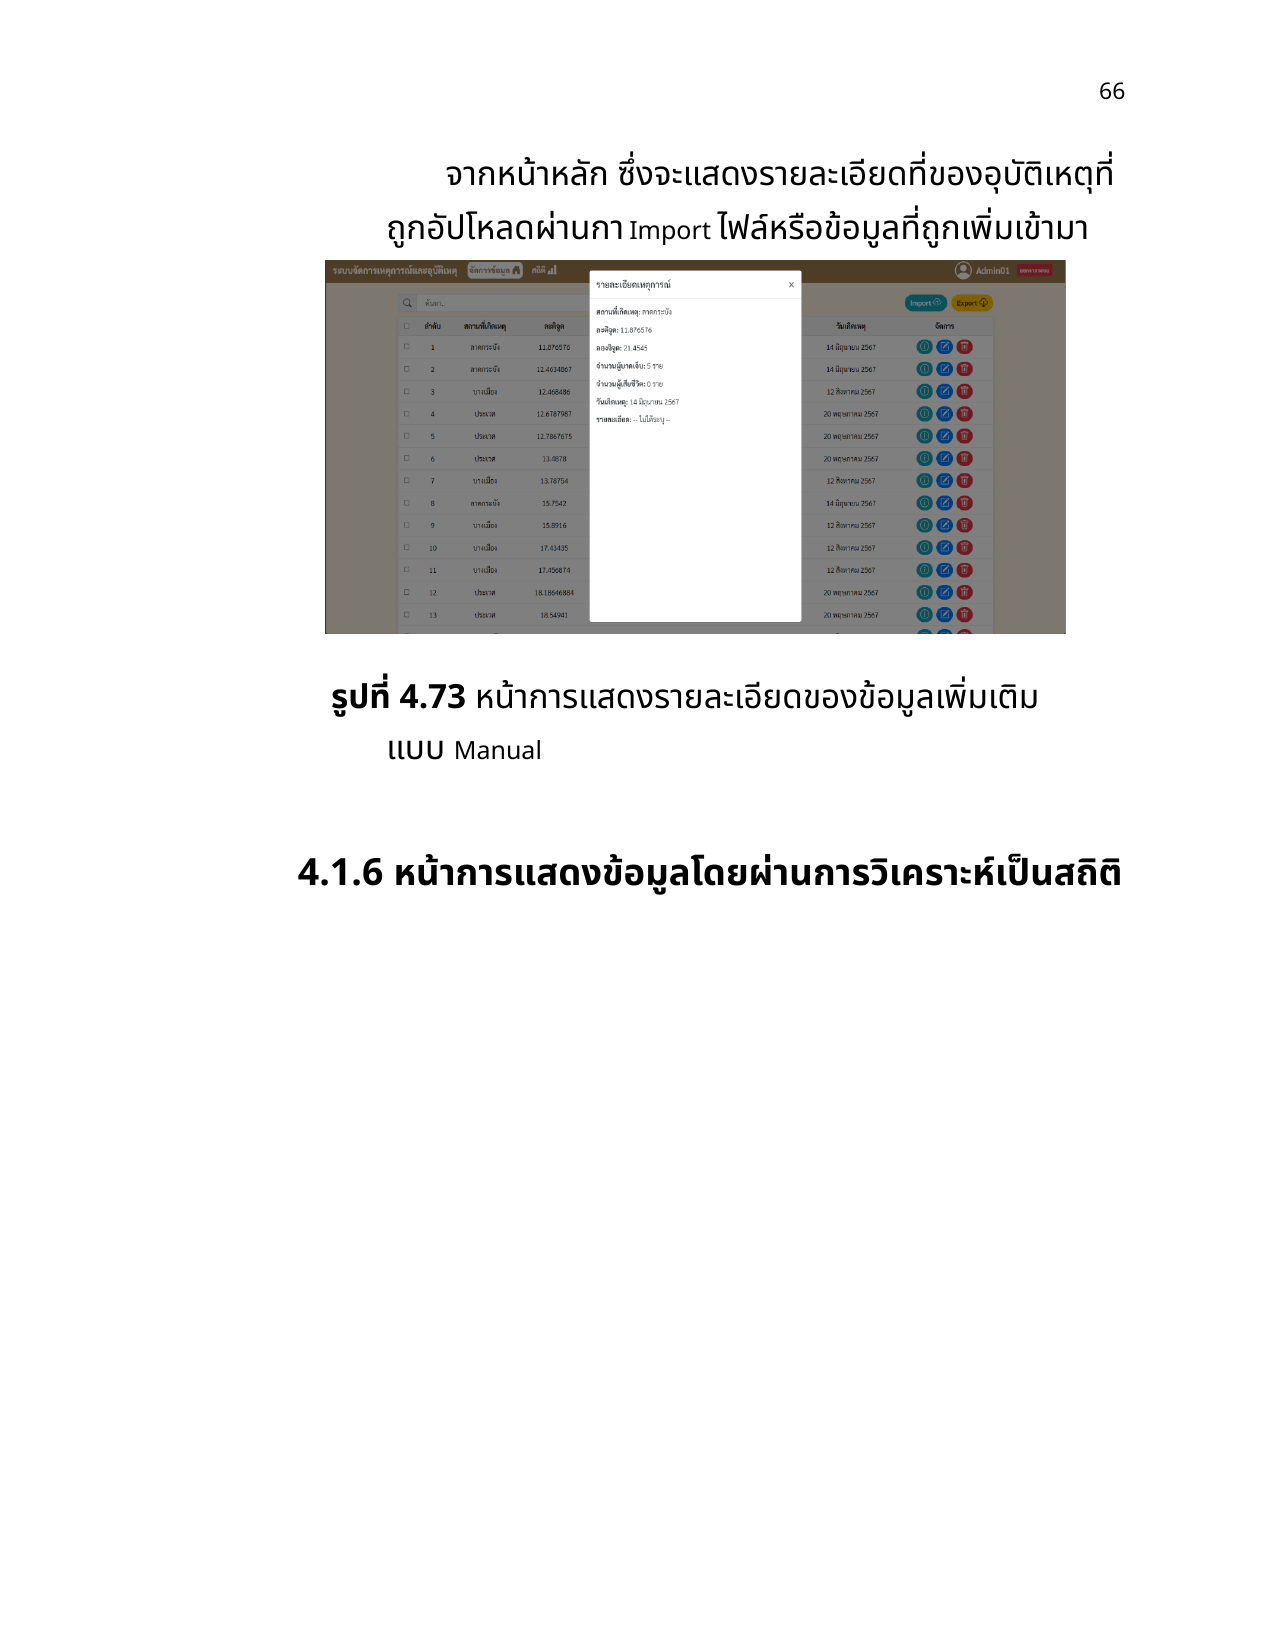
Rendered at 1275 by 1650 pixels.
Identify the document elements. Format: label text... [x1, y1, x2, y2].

picture [325, 260, 1066, 634]
subtitle 4.1.6 หน้าการแสดงข้อมูลโดยผ่านการวิเคราะห์เป็นสถิติ [298, 846, 1125, 902]
